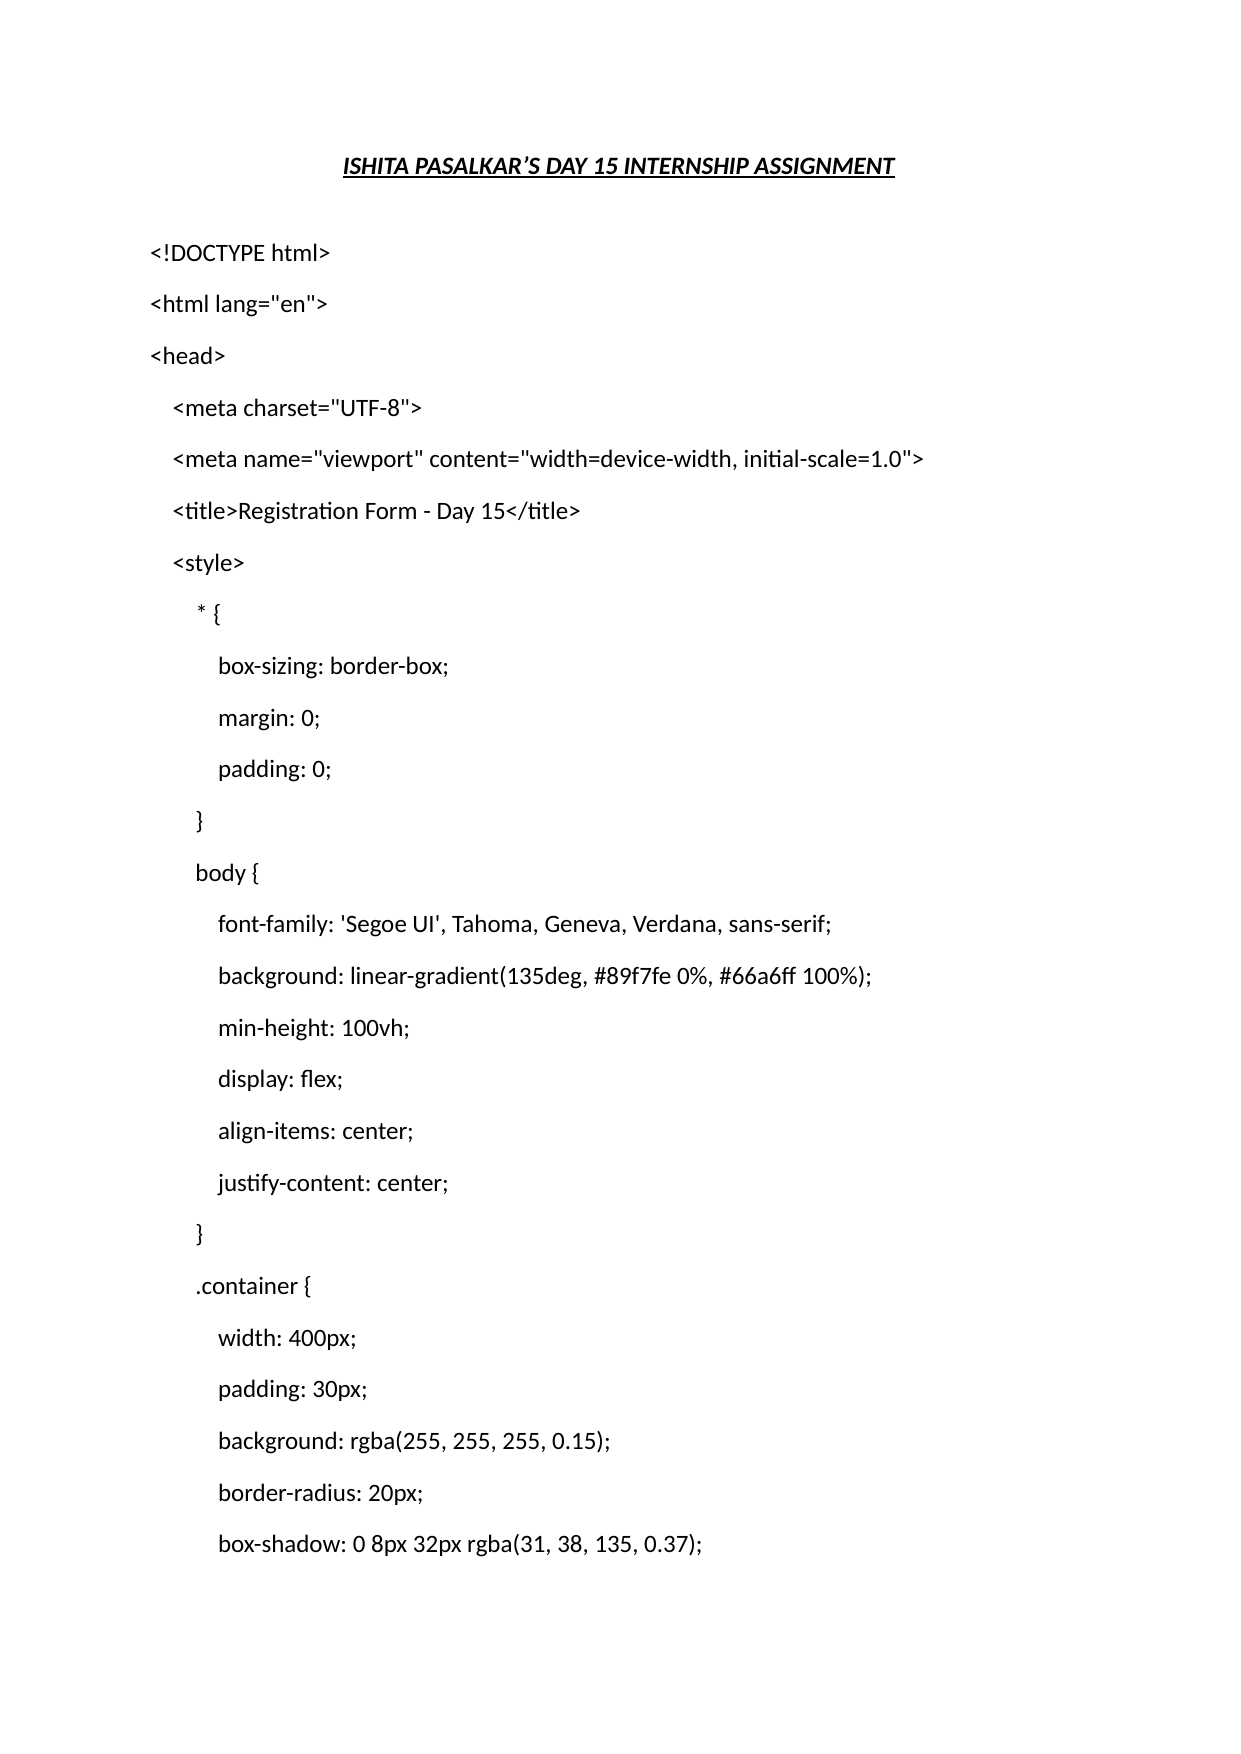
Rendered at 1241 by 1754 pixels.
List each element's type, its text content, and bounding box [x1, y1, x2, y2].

text width: 400px; [150, 1322, 1090, 1352]
text <meta charset="UTF-8"> [150, 392, 1090, 422]
text } [150, 805, 1090, 836]
text body { [150, 857, 1090, 887]
text padding: 0; [150, 753, 1090, 784]
text * { [150, 598, 1090, 629]
text <!DOCTYPE html> [150, 202, 1090, 267]
text align-items: center; [150, 1115, 1090, 1146]
text background: linear-gradient(135deg, #89f7fe 0%, #66a6ff 100%); [150, 960, 1090, 991]
text background: rgba(255, 255, 255, 0.15); [150, 1425, 1090, 1456]
text min-height: 100vh; [150, 1012, 1090, 1042]
text <meta name="viewport" content="width=device-width, initial-scale=1.0"> [150, 443, 1090, 474]
text font-family: 'Segoe UI', Tahoma, Geneva, Verdana, sans-serif; [150, 908, 1090, 939]
text ISHITA PASALKAR’S DAY 15 INTERNSHIP ASSIGNMENT [150, 150, 1090, 181]
text <html lang="en"> [150, 288, 1090, 319]
text .container { [150, 1270, 1090, 1301]
text <style> [150, 547, 1090, 577]
text display: flex; [150, 1063, 1090, 1094]
text padding: 30px; [150, 1373, 1090, 1404]
text box-shadow: 0 8px 32px rgba(31, 38, 135, 0.37); [150, 1528, 1090, 1559]
text margin: 0; [150, 702, 1090, 732]
text box-sizing: border-box; [150, 650, 1090, 681]
text justify-content: center; [150, 1167, 1090, 1197]
text <title>Registration Form - Day 15</title> [150, 495, 1090, 526]
text <head> [150, 340, 1090, 371]
text } [150, 1218, 1090, 1249]
text border-radius: 20px; [150, 1477, 1090, 1507]
